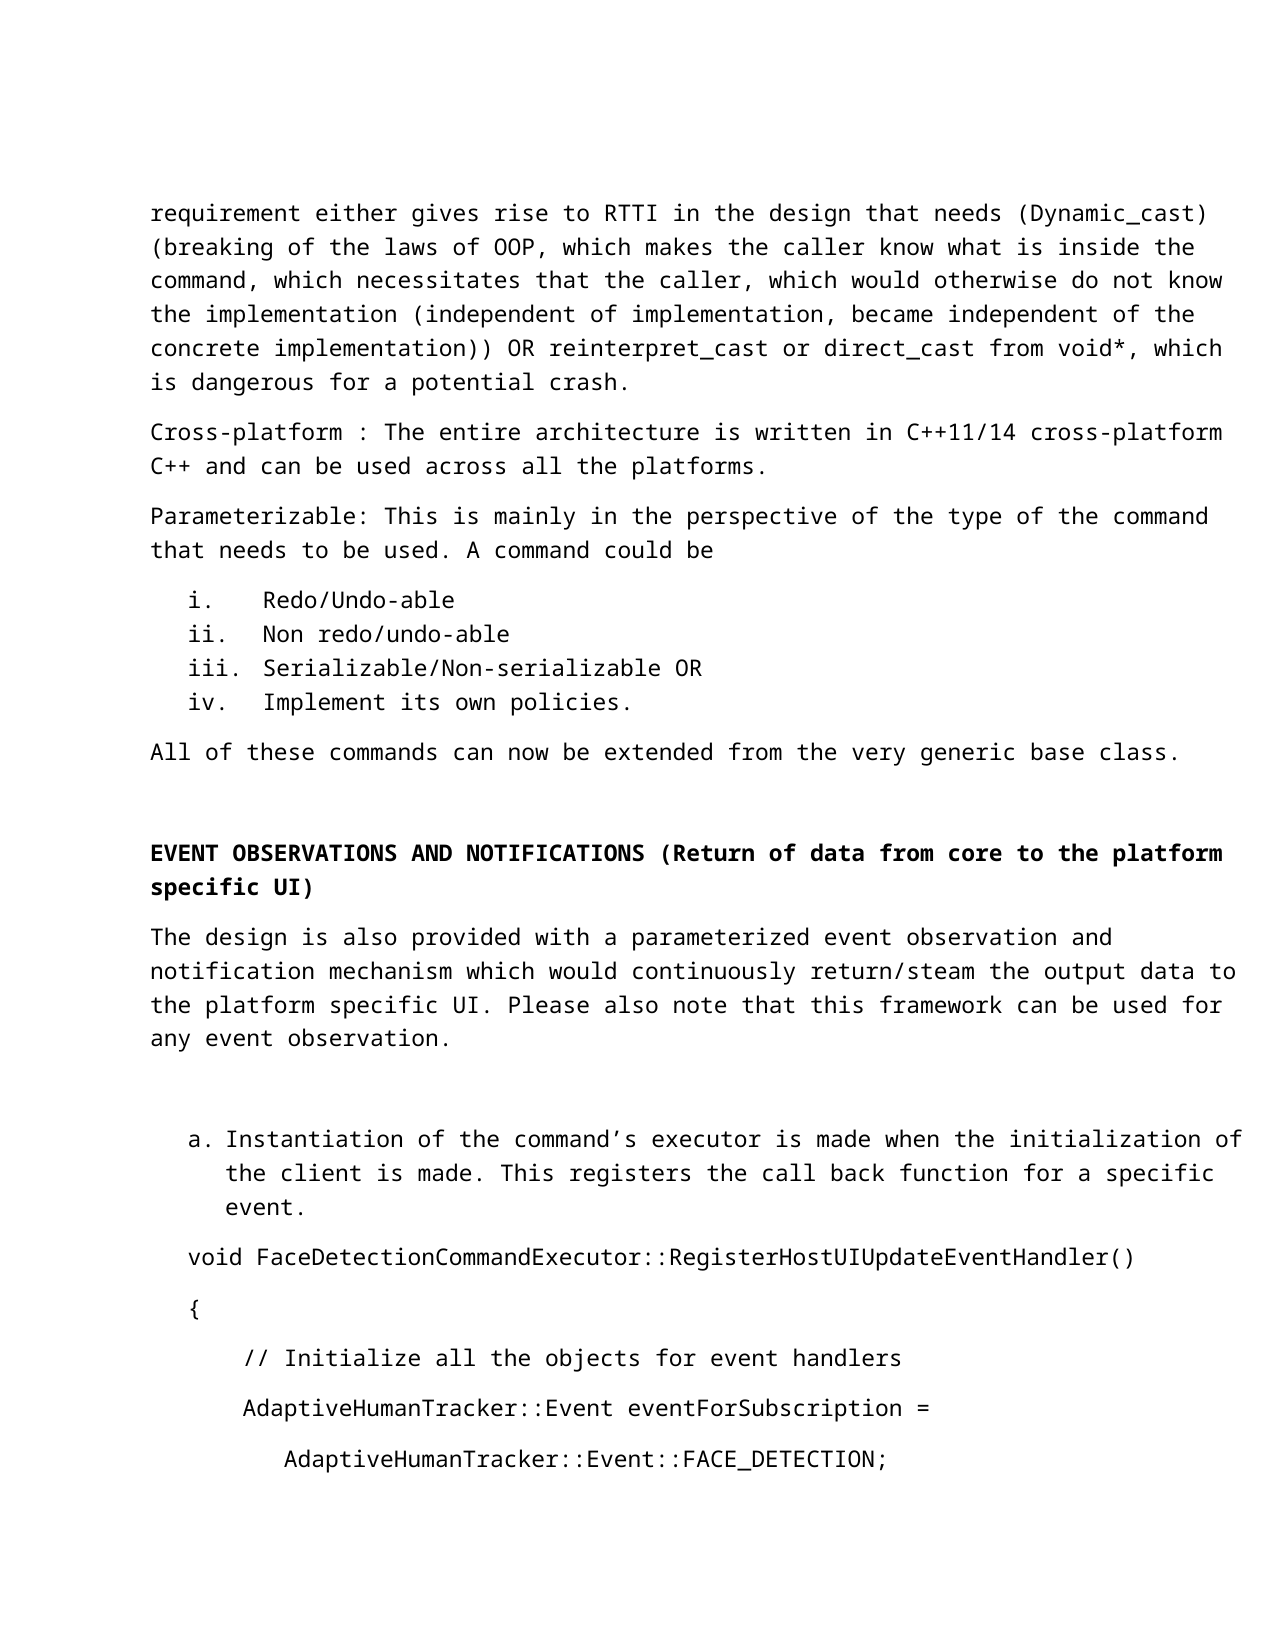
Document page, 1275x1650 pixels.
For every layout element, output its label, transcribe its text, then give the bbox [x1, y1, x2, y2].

text All of these commands can now be extended from the very generic base class. [150, 736, 1247, 767]
text Parameterizable: This is mainly in the perspective of the type of the command that needs to be used. A command could be [150, 500, 1247, 565]
text AdaptiveHumanTracker::Event eventForSubscription = [187, 1392, 1247, 1423]
text EVENT OBSERVATIONS AND NOTIFICATIONS (Return of data from core to the platform specific UI) [150, 837, 1247, 902]
list Serializable/Non-serializable OR [187, 652, 1247, 683]
text The design is also provided with a parameterized event observation and notification mechanism which would continuously return/steam the output data to the platform specific UI. Please also note that this framework can be used for any event observation. [150, 921, 1247, 1053]
text void FaceDetectionCommandExecutor::RegisterHostUIUpdateEventHandler() [187, 1241, 1247, 1272]
list Instantiation of the command’s executor is made when the initialization of the client is made. This registers the call back function for a specific event. [187, 1123, 1247, 1222]
list Implement its own policies. [187, 686, 1247, 717]
text { [187, 1291, 1247, 1323]
list Redo/Undo-able [187, 584, 1247, 616]
text // Initialize all the objects for event handlers [187, 1342, 1247, 1373]
list Non redo/undo-able [187, 618, 1247, 649]
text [150, 197, 1247, 397]
text Cross-platform : The entire architecture is written in C++11/14 cross-platform C++ and can be used across all the platforms. [150, 416, 1247, 481]
text AdaptiveHumanTracker::Event::FACE_DETECTION; [187, 1443, 1247, 1474]
